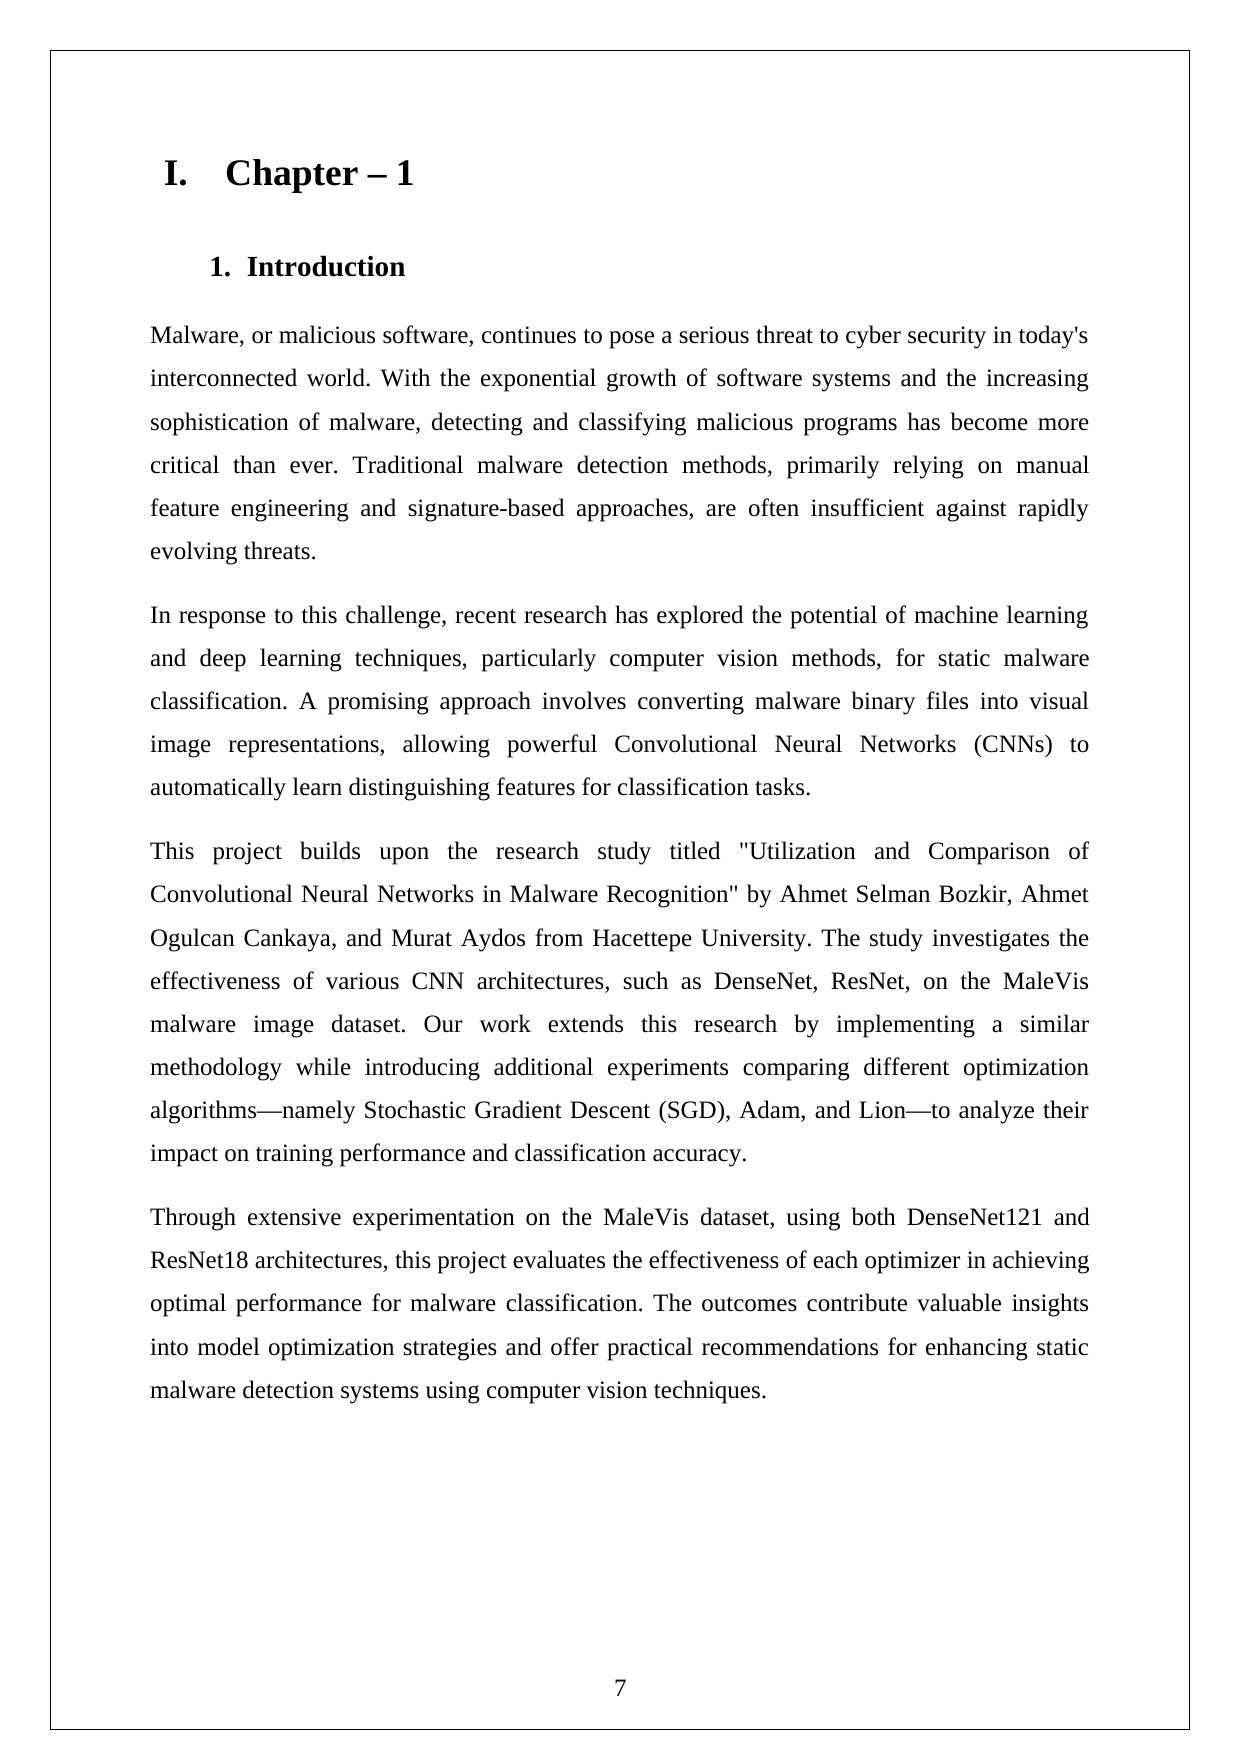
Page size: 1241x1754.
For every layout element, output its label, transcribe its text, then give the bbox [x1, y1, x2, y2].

list Chapter – 1 [187, 150, 1090, 193]
text This project builds upon the research study titled "Utilization and Comparison of Convolutional Neural Networks in Malware Recognition" by Ahmet Selman Bozkir, Ahmet Ogulcan Cankaya, and Murat Aydos from Hacettepe University. The study investigates the effectiveness of various CNN architectures, such as DenseNet, ResNet, on the MaleVis malware image dataset. Our work extends this research by implementing a similar methodology while introducing additional experiments comparing different optimization algorithms—namely Stochastic Gradient Descent (SGD), Adam, and Lion—to analyze their impact on training performance and classification accuracy. [150, 836, 1090, 1167]
text In response to this challenge, recent research has explored the potential of machine learning and deep learning techniques, particularly computer vision methods, for static malware classification. A promising approach involves converting malware binary files into visual image representations, allowing powerful Convolutional Neural Networks (CNNs) to automatically learn distinguishing features for classification tasks. [150, 600, 1090, 801]
text Through extensive experimentation on the MaleVis dataset, using both DenseNet121 and ResNet18 architectures, this project evaluates the effectiveness of each optimizer in achieving optimal performance for malware classification. The outcomes contribute valuable insights into model optimization strategies and offer practical recommendations for enhancing static malware detection systems using computer vision techniques. [150, 1202, 1090, 1403]
list Introduction [209, 249, 1090, 283]
text Malware, or malicious software, continues to pose a serious threat to cyber security in today's interconnected world. With the exponential growth of software systems and the increasing sophistication of malware, detecting and classifying malicious programs has become more critical than ever. Traditional malware detection methods, primarily relying on manual feature engineering and signature-based approaches, are often insufficient against rapidly evolving threats. [150, 320, 1090, 565]
